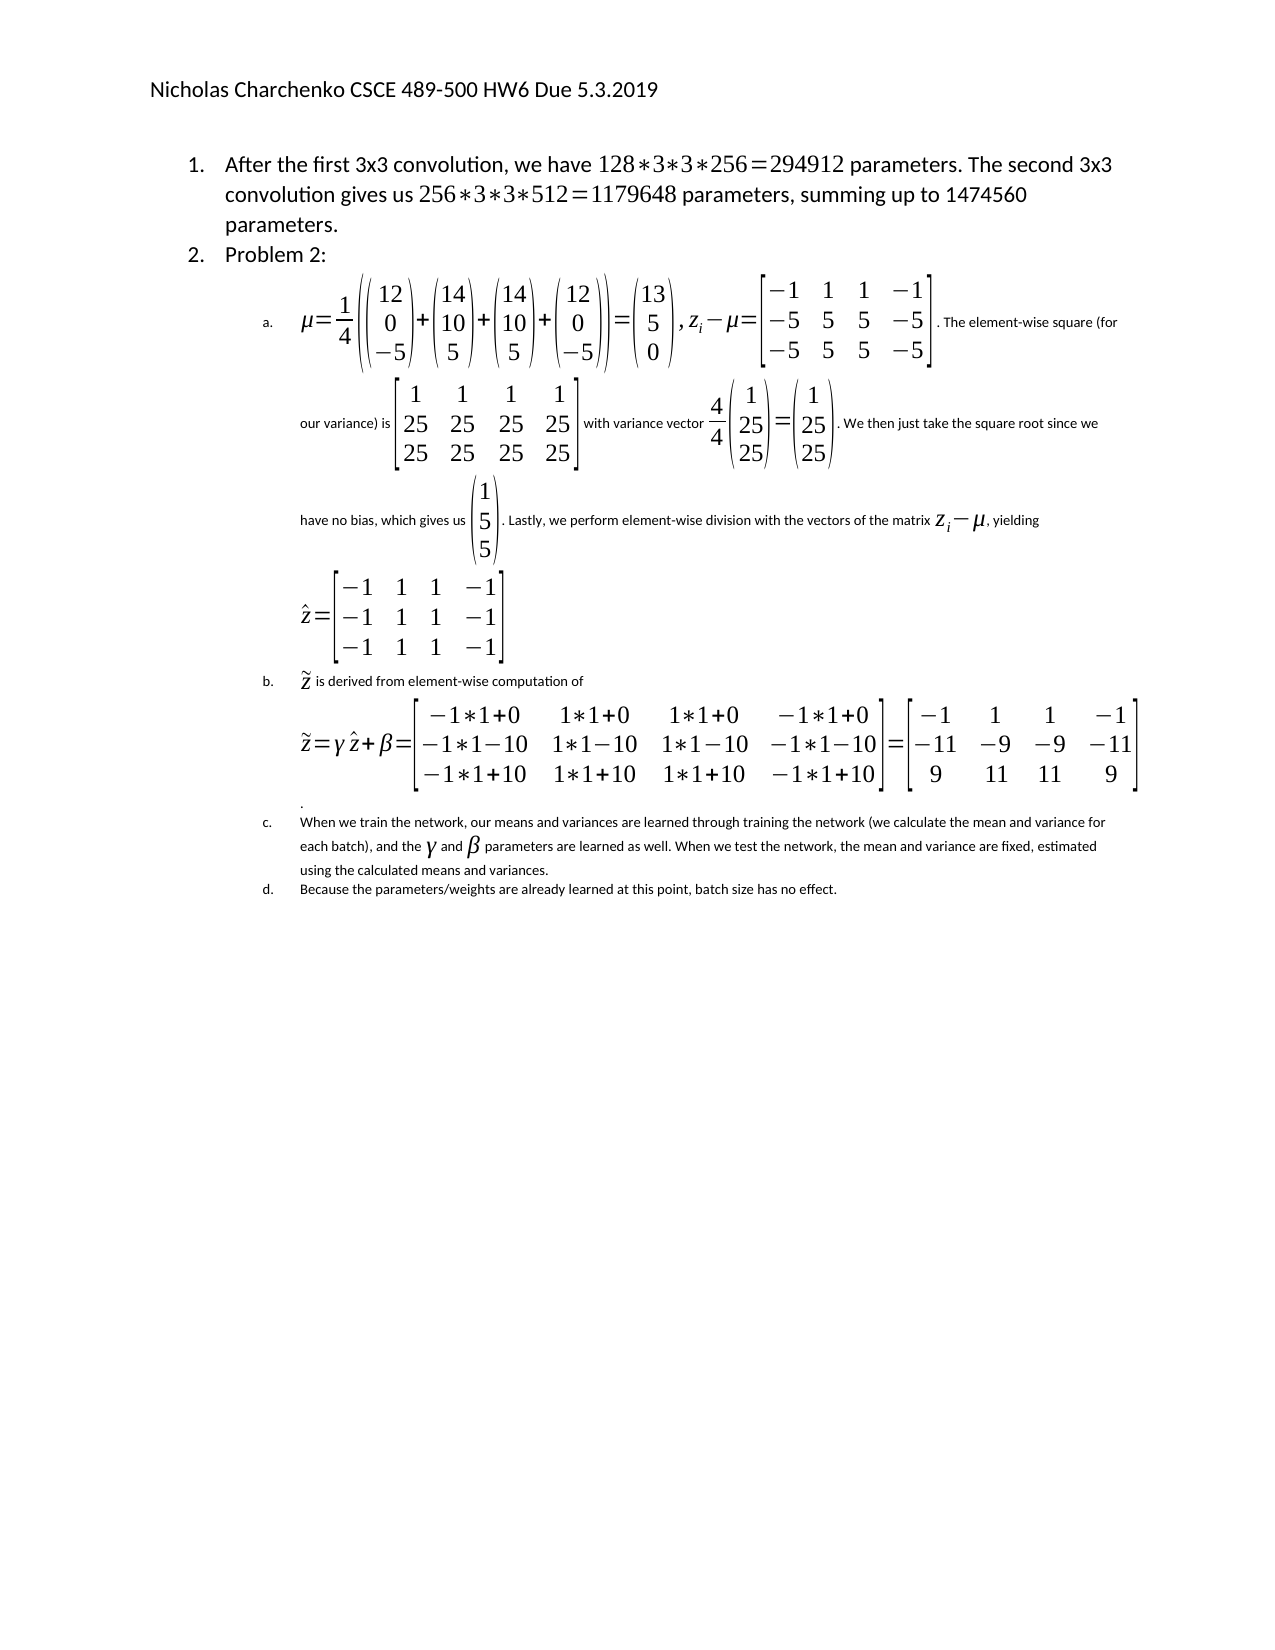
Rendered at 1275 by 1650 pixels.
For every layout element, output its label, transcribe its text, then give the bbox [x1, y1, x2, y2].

list After the first 3x3 convolution, we have parameters. The second 3x3 convolution gives us parameters, summing up to 1474560 parameters. [187, 150, 1125, 238]
list is derived from element-wise computation of [262, 667, 1125, 695]
list Because the parameters/weights are already learned at this point, batch size has no effect. [262, 880, 1125, 898]
list . [300, 697, 1125, 812]
list . The element-wise square (for our variance) is with variance vector . We then just take the square root since we have no bias, which gives us . Lastly, we perform element-wise division with the vectors of the matrix , yielding [262, 271, 1125, 665]
list Problem 2: [187, 241, 1125, 269]
list When we train the network, our means and variances are learned through training the network (we calculate the mean and variance for each batch), and the and parameters are learned as well. When we test the network, the mean and variance are fixed, estimated using the calculated means and variances. [262, 813, 1125, 879]
